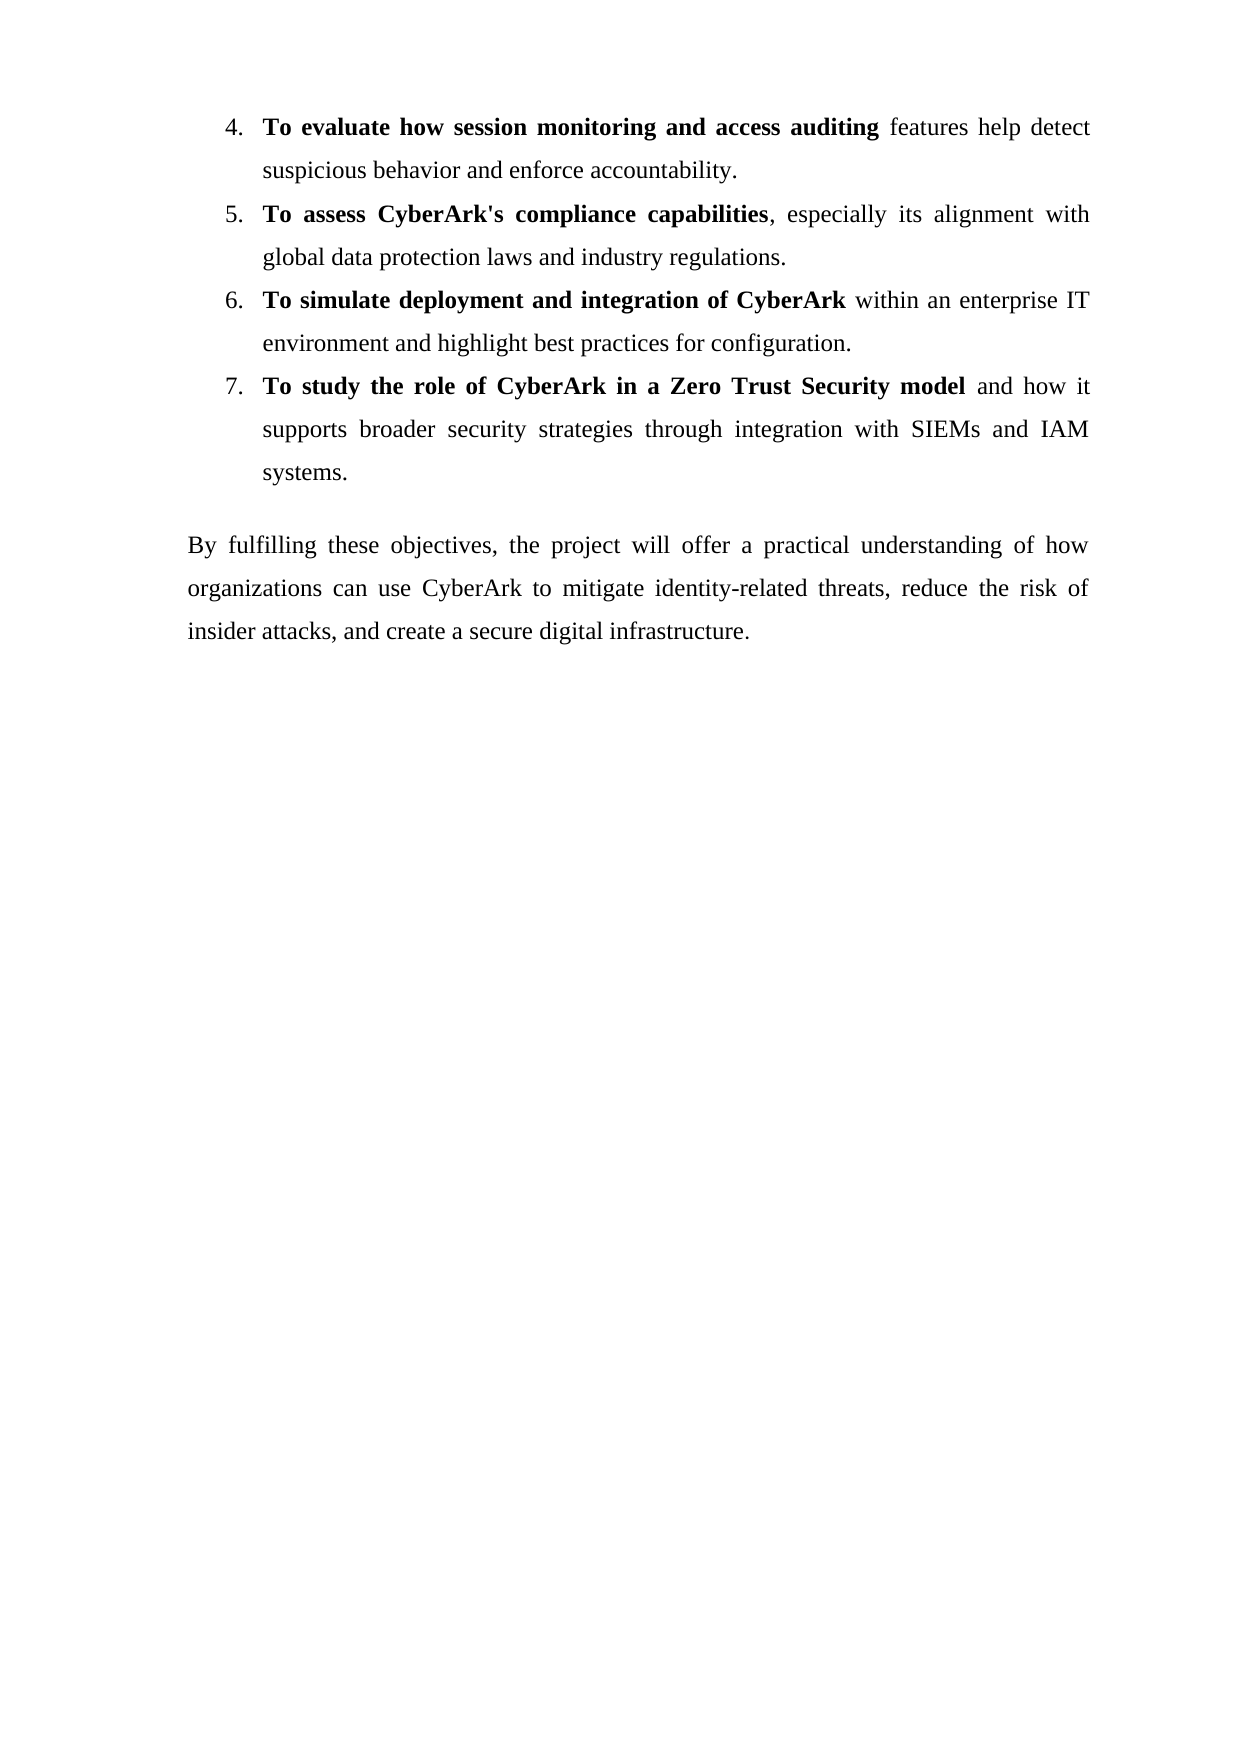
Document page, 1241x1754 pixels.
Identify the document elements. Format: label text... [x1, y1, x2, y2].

list To assess CyberArk's compliance capabilities, especially its alignment with global data protection laws and industry regulations. [225, 199, 1090, 271]
list To simulate deployment and integration of CyberArk within an enterprise IT environment and highlight best practices for configuration. [225, 285, 1090, 357]
list To study the role of CyberArk in a Zero Trust Security model and how it supports broader security strategies through integration with SIEMs and IAM systems. [225, 371, 1090, 486]
text By fulfilling these objectives, the project will offer a practical understanding of how organizations can use CyberArk to mitigate identity-related threats, reduce the risk of insider attacks, and create a secure digital infrastructure. [187, 530, 1090, 645]
list To evaluate how session monitoring and access auditing features help detect suspicious behavior and enforce accountability. [225, 112, 1090, 184]
